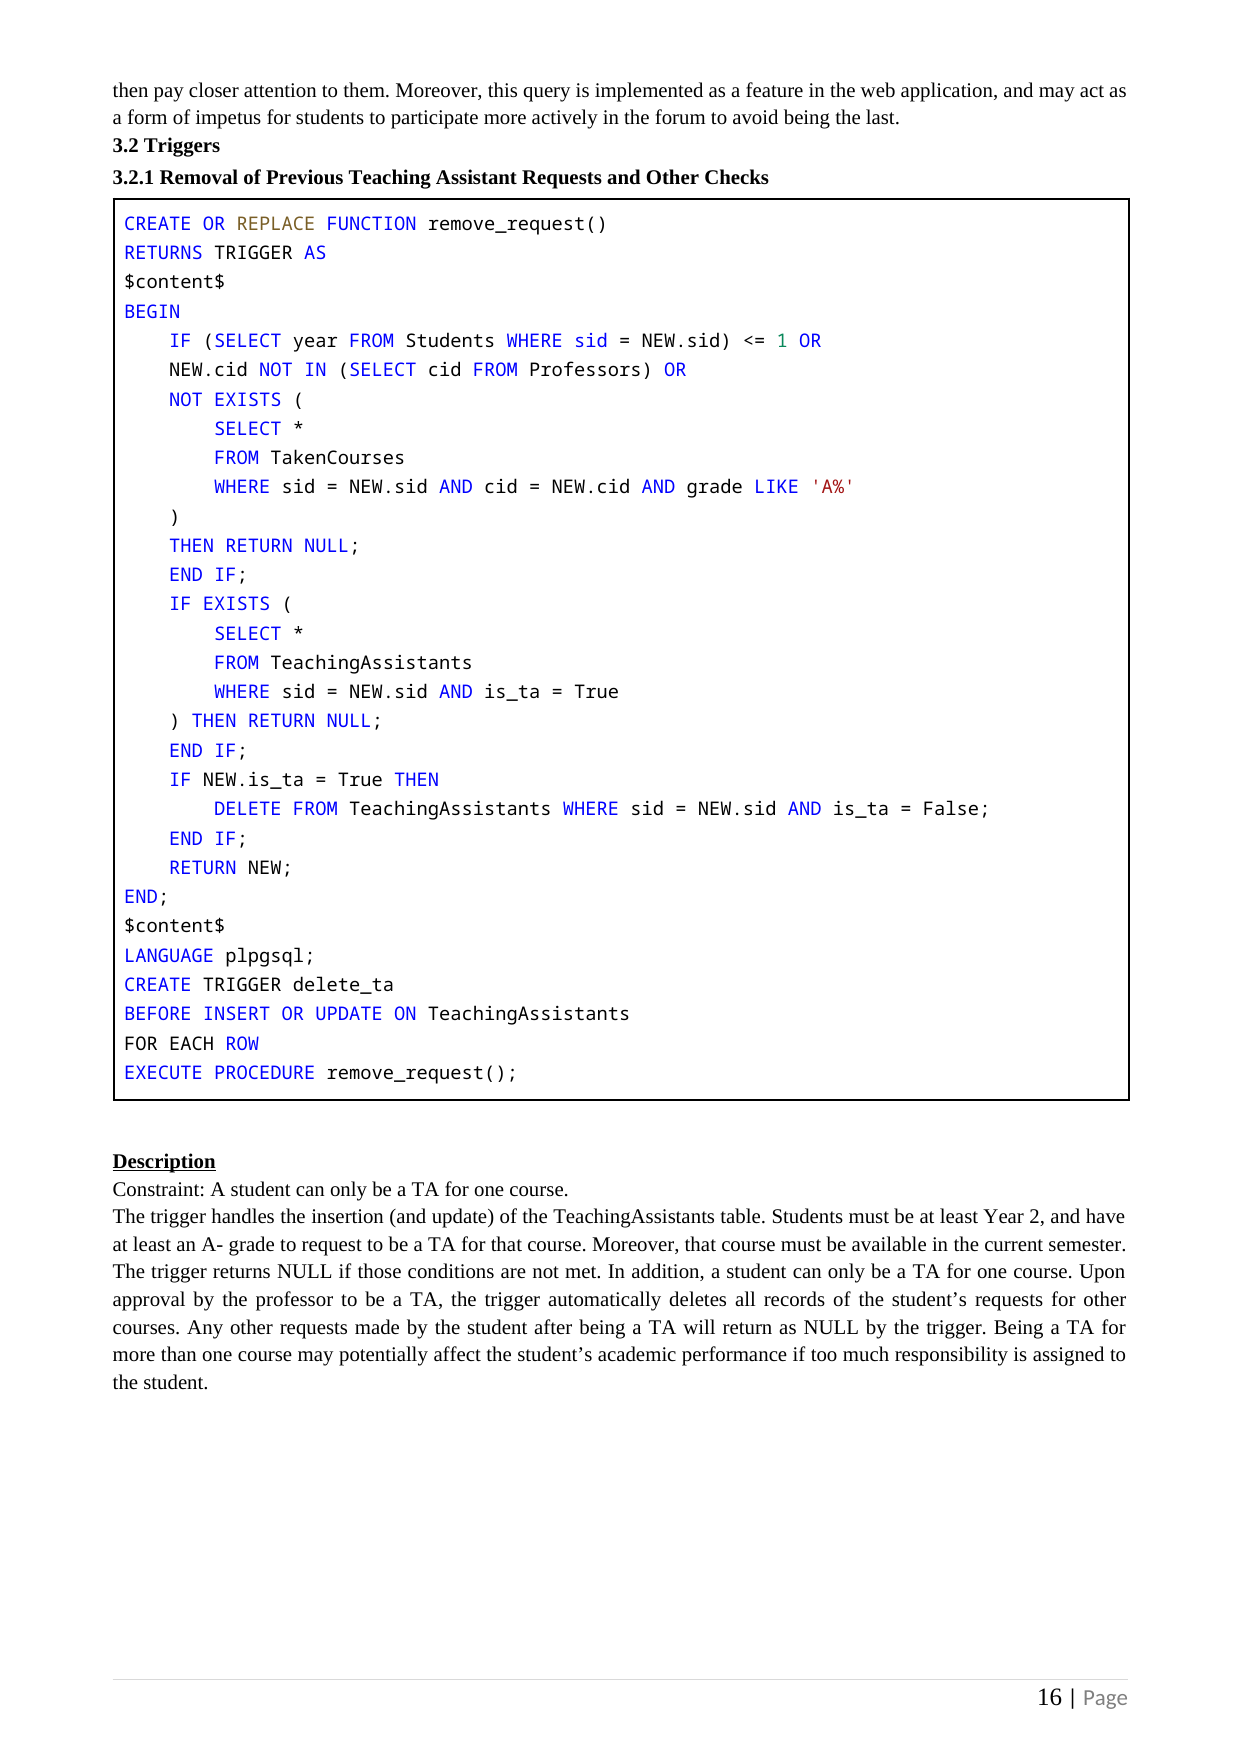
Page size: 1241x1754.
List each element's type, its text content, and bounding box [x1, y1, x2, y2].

text The trigger handles the insertion (and update) of the TeachingAssistants table. Students must be at least Year 2, and have at least an A- grade to request to be a TA for that course. Moreover, that course must be available in the current semester. The trigger returns NULL if those conditions are not met. In addition, a student can only be a TA for one course. Upon approval by the professor to be a TA, the trigger automatically deletes all records of the student’s requests for other courses. Any other requests made by the student after being a TA will return as NULL by the trigger. Being a TA for more than one course may potentially affect the student’s academic performance if too much responsibility is assigned to the student. [112, 1204, 1128, 1394]
table_header CREATE OR REPLACE FUNCTION remove_request() RETURNS TRIGGER AS $content$ BEGIN IF (SELECT year FROM Students WHERE sid = NEW.sid) <= 1 OR NEW.cid NOT IN (SELECT cid FROM Professors) OR NOT EXISTS ( SELECT * FROM TakenCourses WHERE sid = NEW.sid AND cid = NEW.cid AND grade LIKE 'A%' ) THEN RETURN NULL; END IF; IF EXISTS ( SELECT * FROM TeachingAssistants WHERE sid = NEW.sid AND is_ta = True ) THEN RETURN NULL; END IF; IF NEW.is_ta = True THEN DELETE FROM TeachingAssistants WHERE sid = NEW.sid AND is_ta = False; END IF; RETURN NEW; END; $content$ LANGUAGE plpgsql; CREATE TRIGGER delete_ta BEFORE INSERT OR UPDATE ON TeachingAssistants FOR EACH ROW EXECUTE PROCEDURE remove_request(); [115, 200, 1128, 1099]
subtitle 3.2 Triggers [112, 133, 1128, 157]
text Constraint: A student can only be a TA for one course. [112, 1177, 1128, 1201]
subtitle 3.2.1 Removal of Previous Teaching Assistant Requests and Other Checks [112, 165, 1128, 189]
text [112, 78, 1128, 129]
text Description [112, 1149, 1128, 1173]
